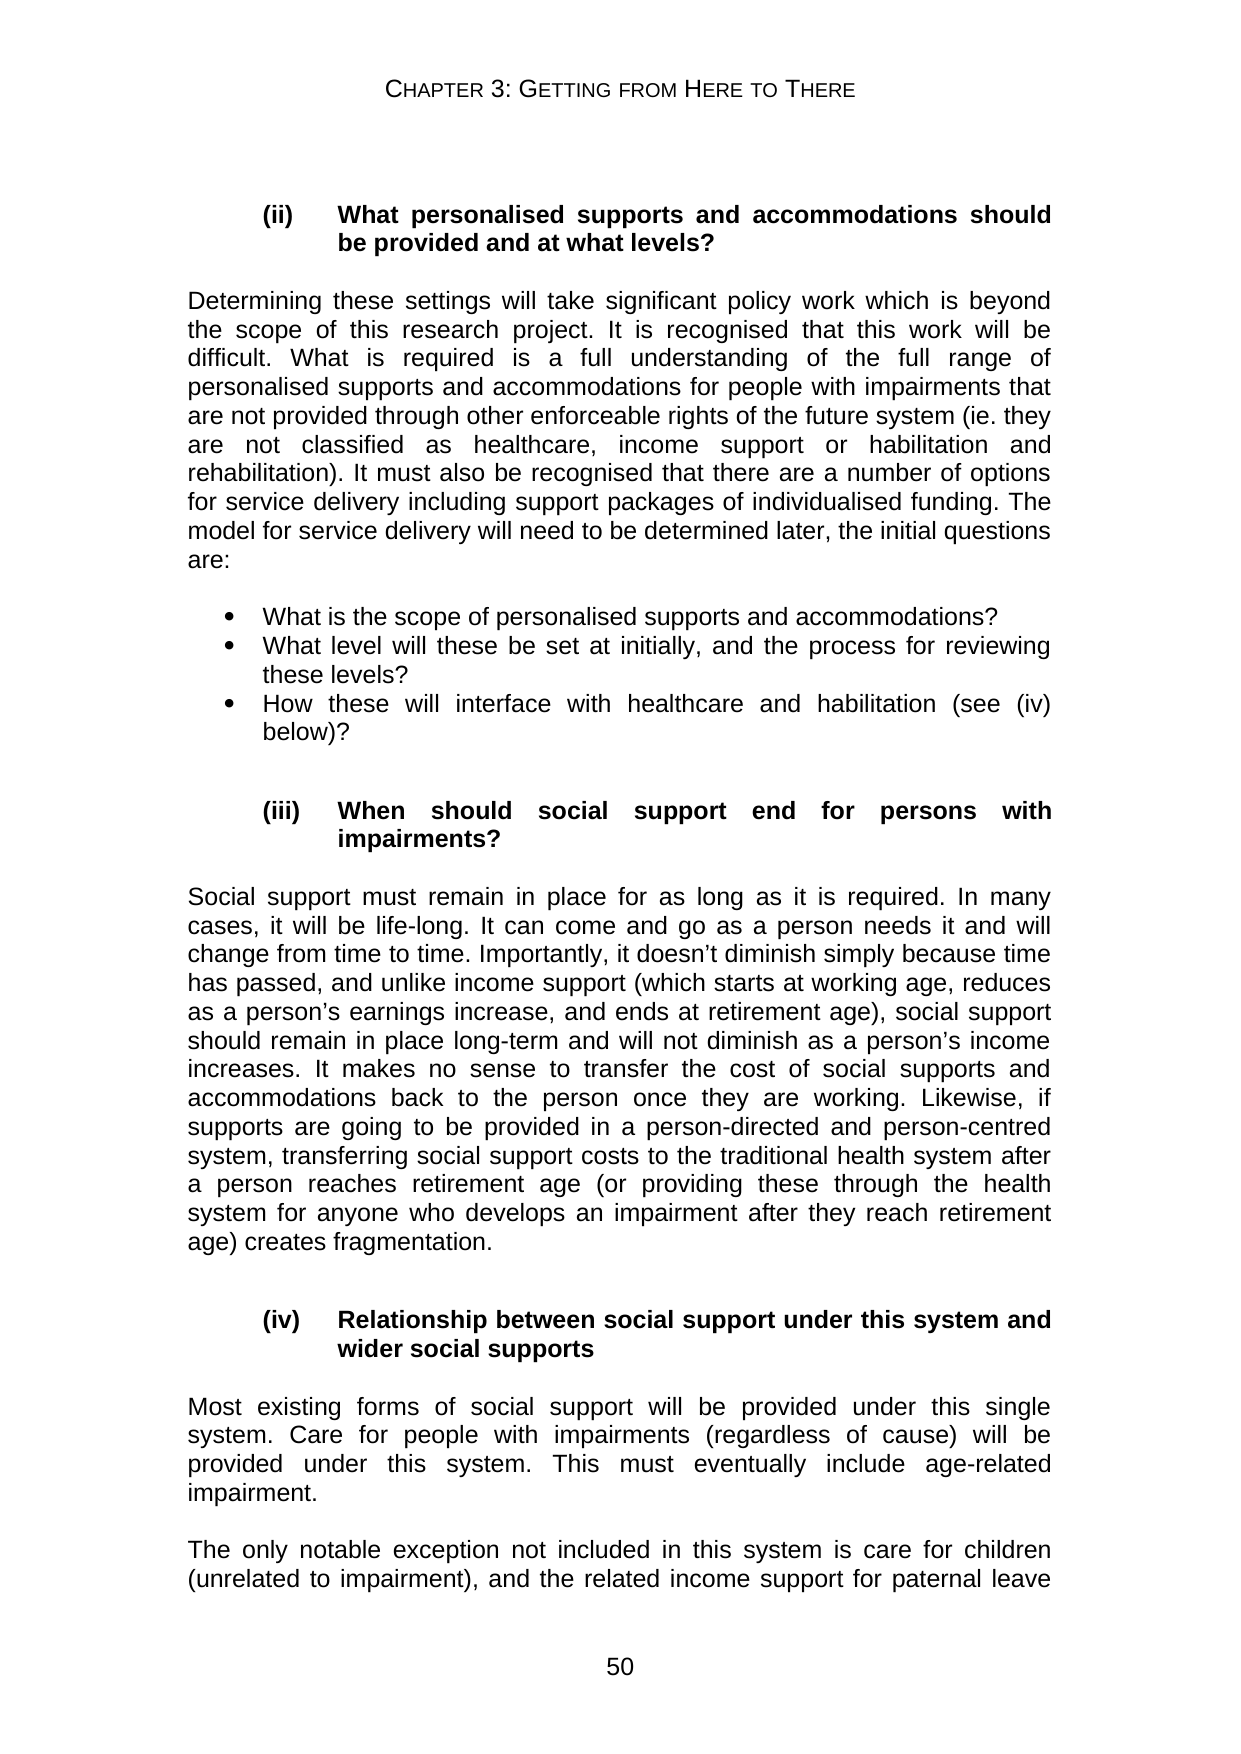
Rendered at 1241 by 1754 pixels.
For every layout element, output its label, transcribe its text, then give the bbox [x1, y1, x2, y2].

text Most existing forms of social support will be provided under this single system. Care for people with impairments (regardless of cause) will be provided under this system. This must eventually include age-related impairment. [187, 1392, 1053, 1507]
text Determining these settings will take significant policy work which is beyond the scope of this research project. It is recognised that this work will be difficult. What is required is a full understanding of the full range of personalised supports and accommodations for people with impairments that are not provided through other enforceable rights of the future system (ie. they are not classified as healthcare, income support or habilitation and rehabilitation). It must also be recognised that there are a number of options for service delivery including support packages of individualised funding. The model for service delivery will need to be determined later, the initial questions are: [187, 286, 1053, 573]
list How these will interface with healthcare and habilitation (see (iv) below)? [225, 688, 1053, 746]
text Social support must remain in place for as long as it is required. In many cases, it will be life-long. It can come and go as a person needs it and will change from time to time. Importantly, it doesn’t diminish simply because time has passed, and unlike income support (which starts at working age, reduces as a person’s earnings increase, and ends at retirement age), social support should remain in place long-term and will not diminish as a person’s income increases. It makes no sense to transfer the cost of social supports and accommodations back to the person once they are working. Likewise, if supports are going to be provided in a person-directed and person-centred system, transferring social support costs to the traditional health system after a person reaches retirement age (or providing these through the health system for anyone who develops an impairment after they reach retirement age) creates fragmentation. [187, 882, 1053, 1256]
subtitle What personalised supports and accommodations should be provided and at what levels? [262, 199, 1053, 257]
list What is the scope of personalised supports and accommodations? [225, 602, 1053, 631]
subtitle When should social support end for persons with impairments? [262, 796, 1053, 853]
subtitle Relationship between social support under this system and wider social supports [262, 1305, 1053, 1363]
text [187, 1535, 1053, 1593]
list What level will these be set at initially, and the process for reviewing these levels? [225, 631, 1053, 688]
